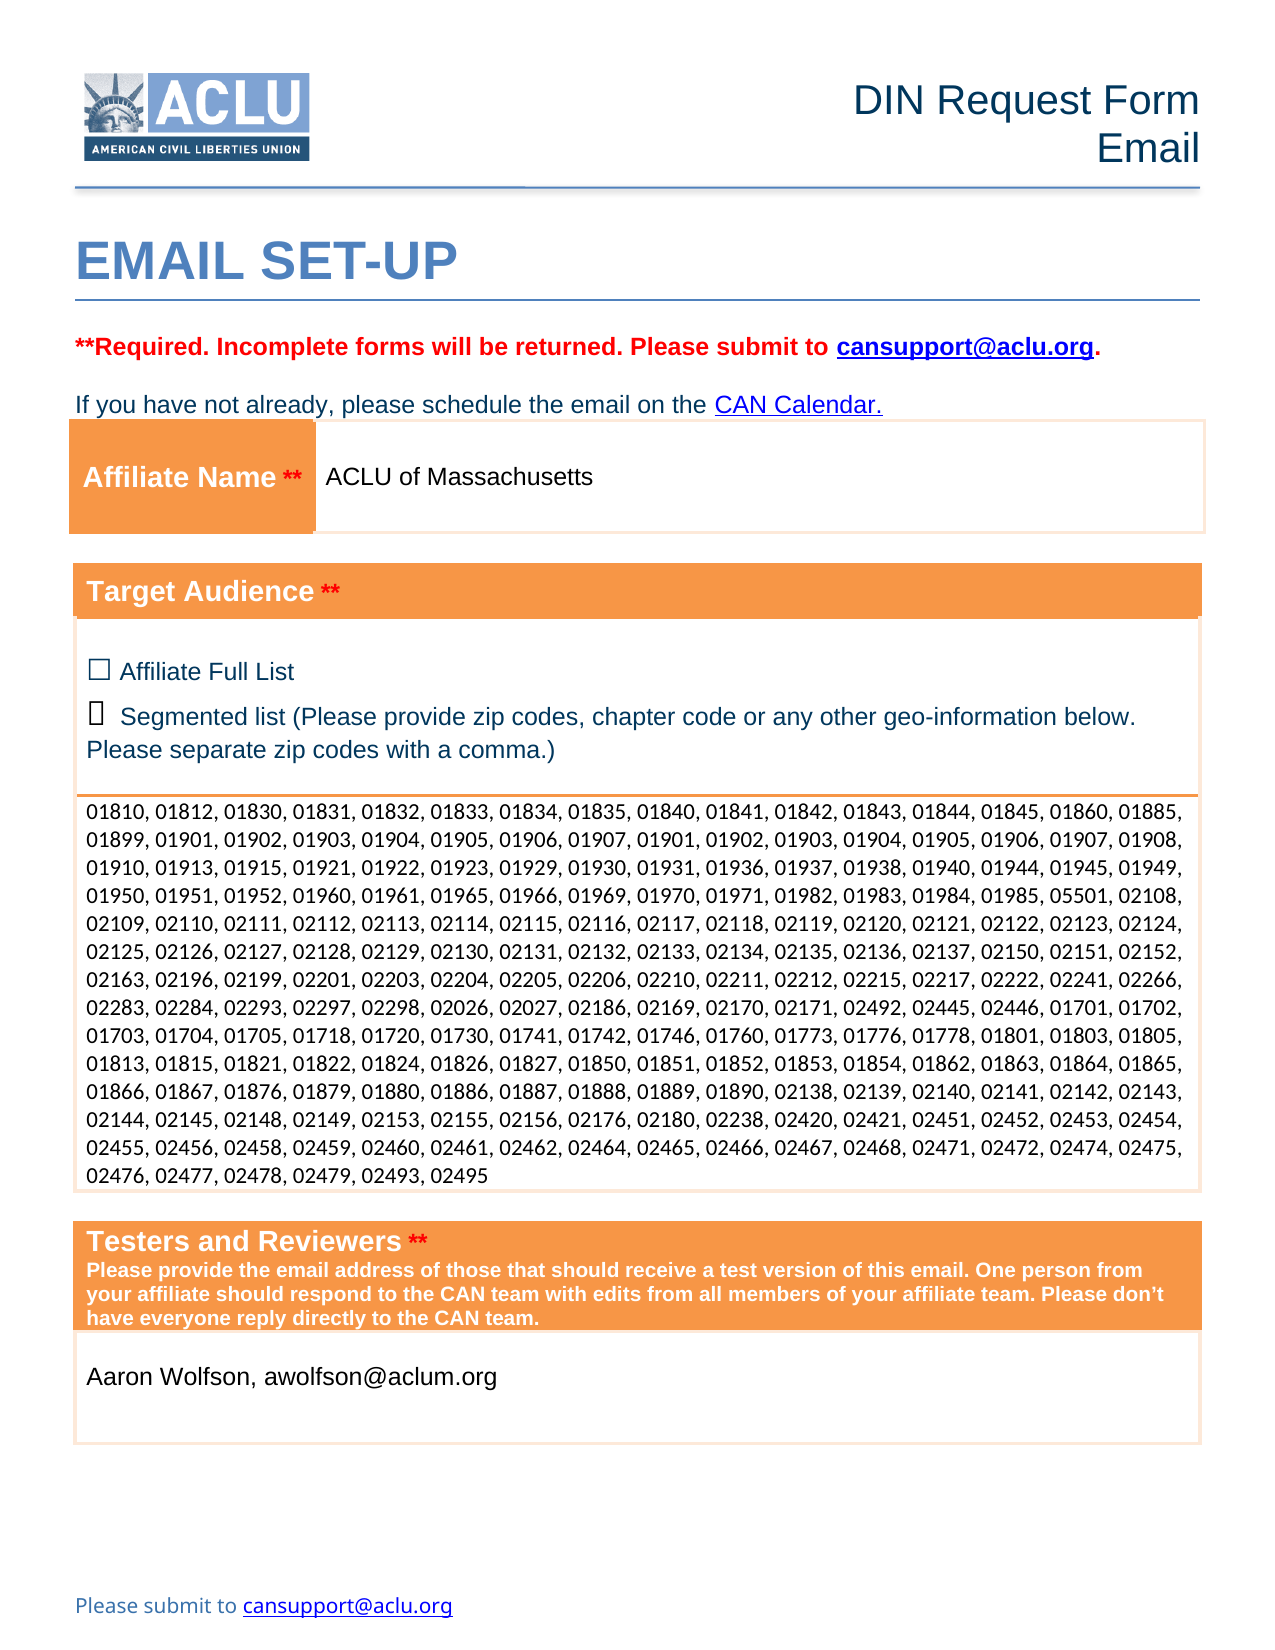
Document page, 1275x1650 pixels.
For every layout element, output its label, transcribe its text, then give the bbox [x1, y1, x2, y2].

title EMAIL SET-UP [75, 228, 1200, 299]
table_cell Affiliate Full List  Segmented list (Please provide zip codes, chapter code or any other geo-information below. Please separate zip codes with a comma.) [77, 619, 1198, 794]
table_cell 01810, 01812, 01830, 01831, 01832, 01833, 01834, 01835, 01840, 01841, 01842, 01843, 01844, 01845, 01860, 01885, 01899, 01901, 01902, 01903, 01904, 01905, 01906, 01907, 01901, 01902, 01903, 01904, 01905, 01906, 01907, 01908, 01910, 01913, 01915, 01921, 01922, 01923, 01929, 01930, 01931, 01936, 01937, 01938, 01940, 01944, 01945, 01949, 01950, 01951, 01952, 01960, 01961, 01965, 01966, 01969, 01970, 01971, 01982, 01983, 01984, 01985, 05501, 02108, 02109, 02110, 02111, 02112, 02113, 02114, 02115, 02116, 02117, 02118, 02119, 02120, 02121, 02122, 02123, 02124, 02125, 02126, 02127, 02128, 02129, 02130, 02131, 02132, 02133, 02134, 02135, 02136, 02137, 02150, 02151, 02152, 02163, 02196, 02199, 02201, 02203, 02204, 02205, 02206, 02210, 02211, 02212, 02215, 02217, 02222, 02241, 02266, 02283, 02284, 02293, 02297, 02298, 02026, 02027, 02186, 02169, 02170, 02171, 02492, 02445, 02446, 01701, 01702, 01703, 01704, 01705, 01718, 01720, 01730, 01741, 01742, 01746, 01760, 01773, 01776, 01778, 01801, 01803, 01805, 01813, 01815, 01821, 01822, 01824, 01826, 01827, 01850, 01851, 01852, 01853, 01854, 01862, 01863, 01864, 01865, 01866, 01867, 01876, 01879, 01880, 01886, 01887, 01888, 01889, 01890, 02138, 02139, 02140, 02141, 02142, 02143, 02144, 02145, 02148, 02149, 02153, 02155, 02156, 02176, 02180, 02238, 02420, 02421, 02451, 02452, 02453, 02454, 02455, 02456, 02458, 02459, 02460, 02461, 02462, 02464, 02465, 02466, 02467, 02468, 02471, 02472, 02474, 02475, 02476, 02477, 02478, 02479, 02493, 02495 [489, 797, 1198, 1189]
table_header Testers and Reviewers ** Please provide the email address of those that should receive a test version of this email. One person from your affiliate should respond to the CAN team with edits from all members of your affiliate team. Please don’t have everyone reply directly to the CAN team. [77, 1224, 1198, 1330]
text If you have not already, please schedule the email on the CAN Calendar. [75, 390, 1200, 418]
table_cell Aaron Wolfson, awolfson@aclum.org [77, 1333, 1198, 1442]
table_header Affiliate Name ** [72, 422, 313, 531]
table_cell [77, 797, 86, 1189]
text **Required. Incomplete forms will be returned. Please submit to cansupport@aclu.org. [75, 332, 1200, 361]
table_header ACLU of Massachusetts [316, 422, 1203, 531]
picture [84, 73, 310, 161]
table_header Target Audience ** [77, 566, 1198, 616]
